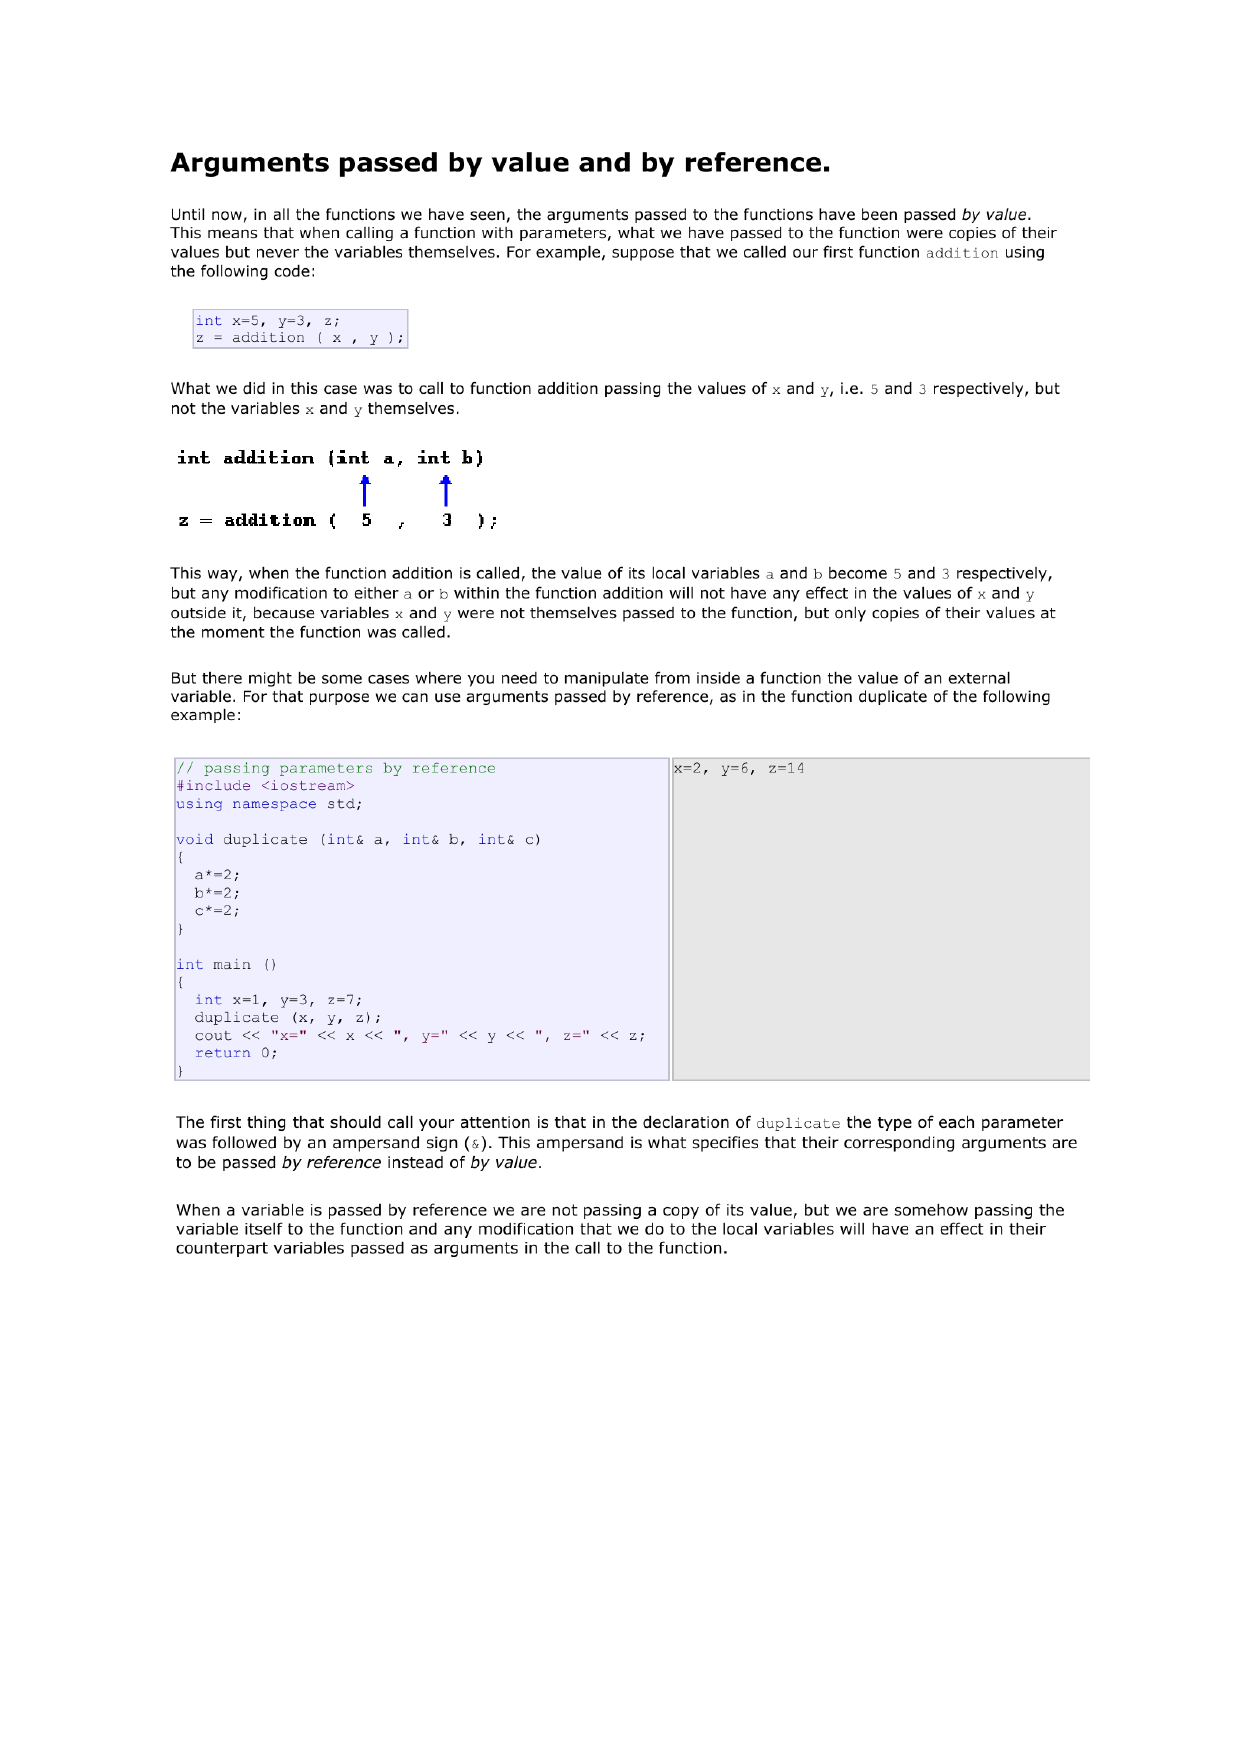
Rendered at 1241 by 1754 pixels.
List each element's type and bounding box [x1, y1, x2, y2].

picture [150, 150, 1091, 736]
picture [150, 755, 1091, 1314]
